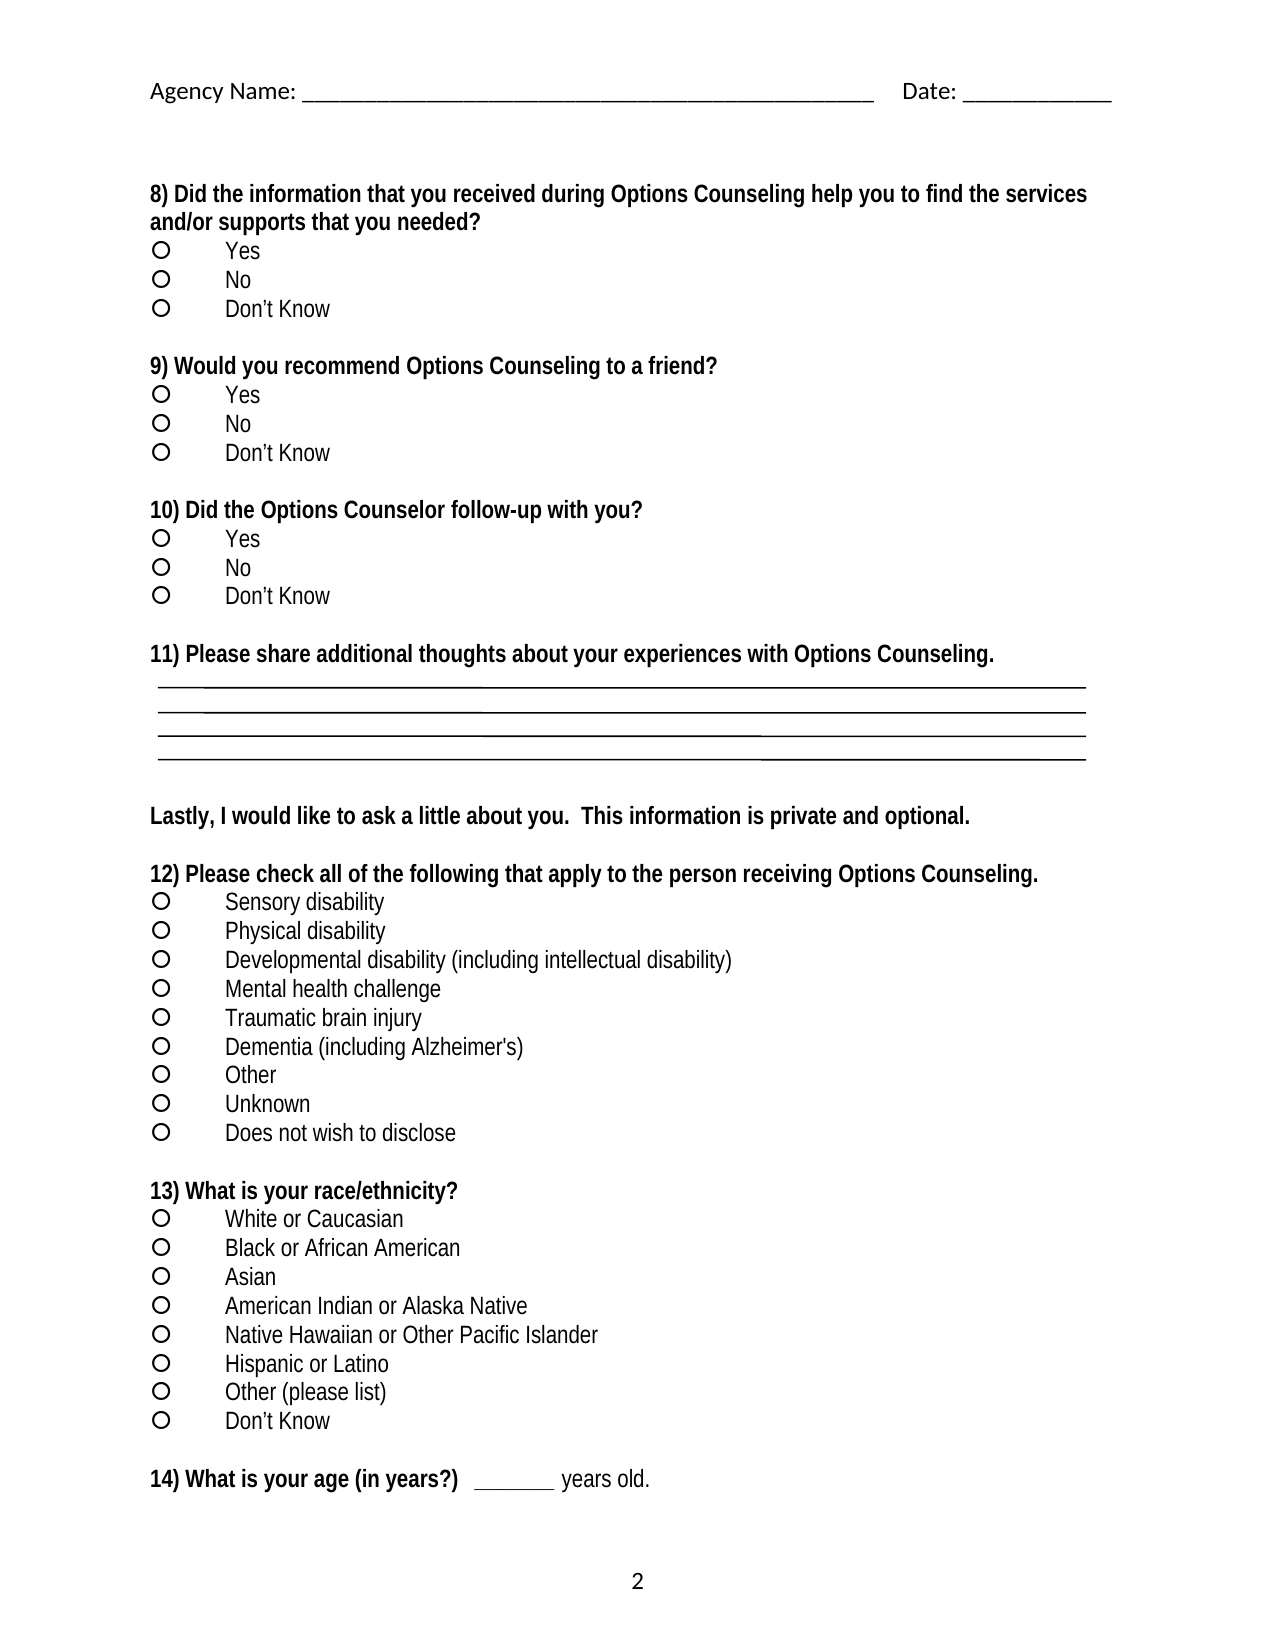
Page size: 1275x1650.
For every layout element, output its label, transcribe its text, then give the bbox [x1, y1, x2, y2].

text Don’t Know [150, 581, 1125, 610]
text Native Hawaiian or Other Pacific Islander [150, 1320, 1125, 1348]
text Sensory disability [150, 887, 1125, 916]
text Don’t Know [150, 1406, 1125, 1435]
text Other (please list) [150, 1377, 1125, 1406]
text 13) What is your race/ethnicity? [150, 1176, 1125, 1204]
text Don’t Know [150, 437, 1125, 466]
text 9) Would you recommend Options Counseling to a friend? [150, 351, 1125, 380]
text Traumatic brain injury [150, 1003, 1125, 1032]
text Asian [150, 1262, 1125, 1291]
text Yes [150, 236, 1125, 265]
text Developmental disability (including intellectual disability) [150, 945, 1125, 974]
text Don’t Know [150, 294, 1125, 322]
text American Indian or Alaska Native [150, 1291, 1125, 1320]
text No [150, 265, 1125, 294]
text Lastly, I would like to ask a little about you. This information is private and optional. [150, 801, 1125, 830]
text Unknown [150, 1089, 1125, 1118]
text Mental health challenge [150, 974, 1125, 1003]
text 10) Did the Options Counselor follow-up with you? [150, 495, 1125, 524]
text 14) What is your age (in years?) _______ years old. [150, 1464, 1125, 1492]
text Yes [150, 524, 1125, 552]
text Yes [150, 380, 1125, 409]
text No [150, 409, 1125, 437]
text 11) Please share additional thoughts about your experiences with Options Counseling. [150, 639, 1125, 667]
text Physical disability [150, 916, 1125, 945]
text Black or African American [150, 1233, 1125, 1262]
text 12) Please check all of the following that apply to the person receiving Options Counseling. [150, 859, 1125, 887]
text Does not wish to disclose [150, 1118, 1125, 1147]
text Dementia (including Alzheimer's) [150, 1032, 1125, 1060]
text 8) Did the information that you received during Options Counseling help you to find the services and/or supports that you needed? [150, 179, 1125, 236]
text Other [150, 1060, 1125, 1089]
text White or Caucasian [150, 1204, 1125, 1233]
text Hispanic or Latino [150, 1348, 1125, 1377]
text No [150, 552, 1125, 581]
